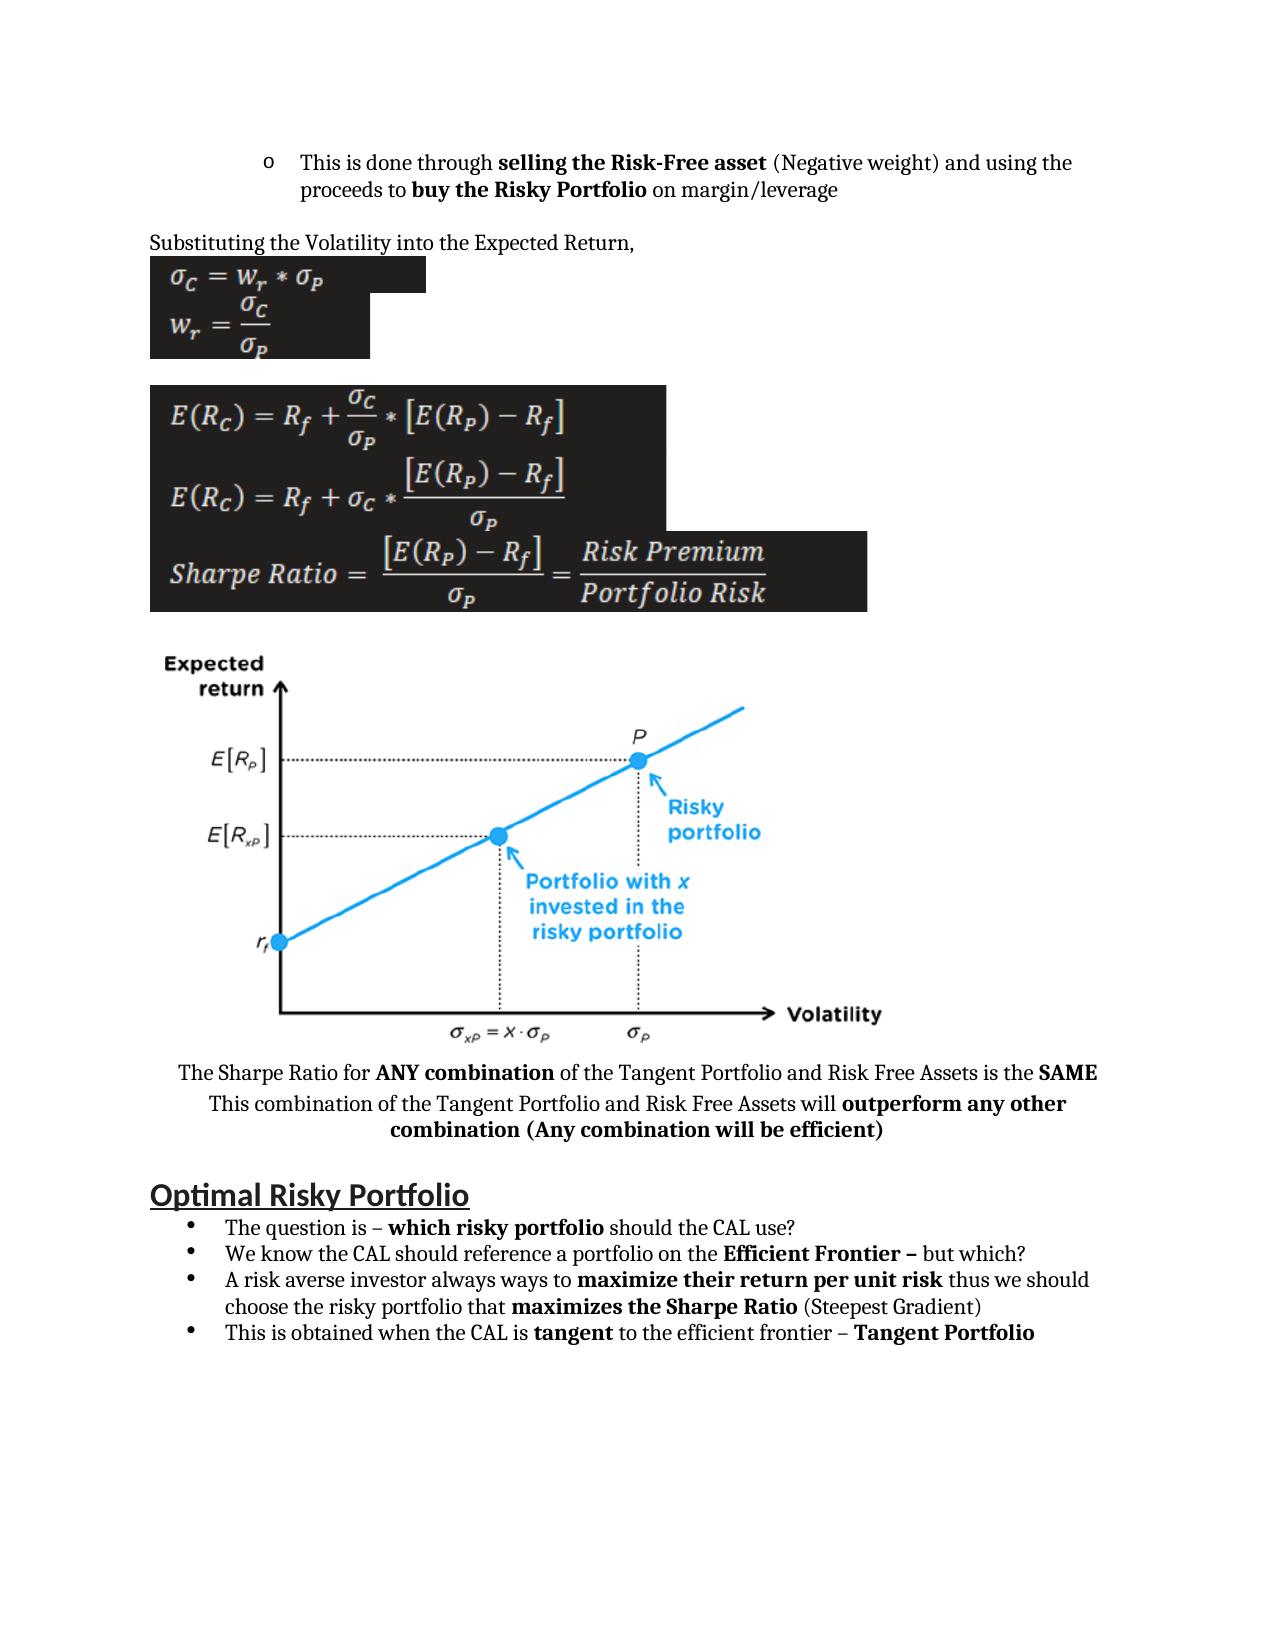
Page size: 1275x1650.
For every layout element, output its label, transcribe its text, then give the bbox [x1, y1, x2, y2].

picture [150, 385, 868, 612]
list The question is – which risky portfolio should the CAL use? [187, 1214, 1125, 1241]
list This is done through selling the Risk-Free asset (Negative weight) and using the proceeds to buy the Risky Portfolio on margin/leverage [262, 150, 1125, 203]
subtitle Optimal Risky Portfolio [150, 1174, 1125, 1214]
list This is obtained when the CAL is tangent to the efficient frontier – Tangent Portfolio [187, 1320, 1125, 1346]
list We know the CAL should reference a portfolio on the Efficient Frontier – but which? [187, 1241, 1125, 1267]
text The Sharpe Ratio for ANY combination of the Tangent Portfolio and Risk Free Assets is the SAME [150, 1060, 1125, 1086]
picture [150, 637, 901, 1056]
list A risk averse investor always ways to maximize their return per unit risk thus we should choose the risky portfolio that maximizes the Sharpe Ratio (Steepest Gradient) [187, 1267, 1125, 1320]
text Substituting the Volatility into the Expected Return, [150, 229, 1125, 256]
text This combination of the Tangent Portfolio and Risk Free Assets will outperform any other combination (Any combination will be efficient) [150, 1090, 1125, 1143]
picture [150, 256, 426, 359]
